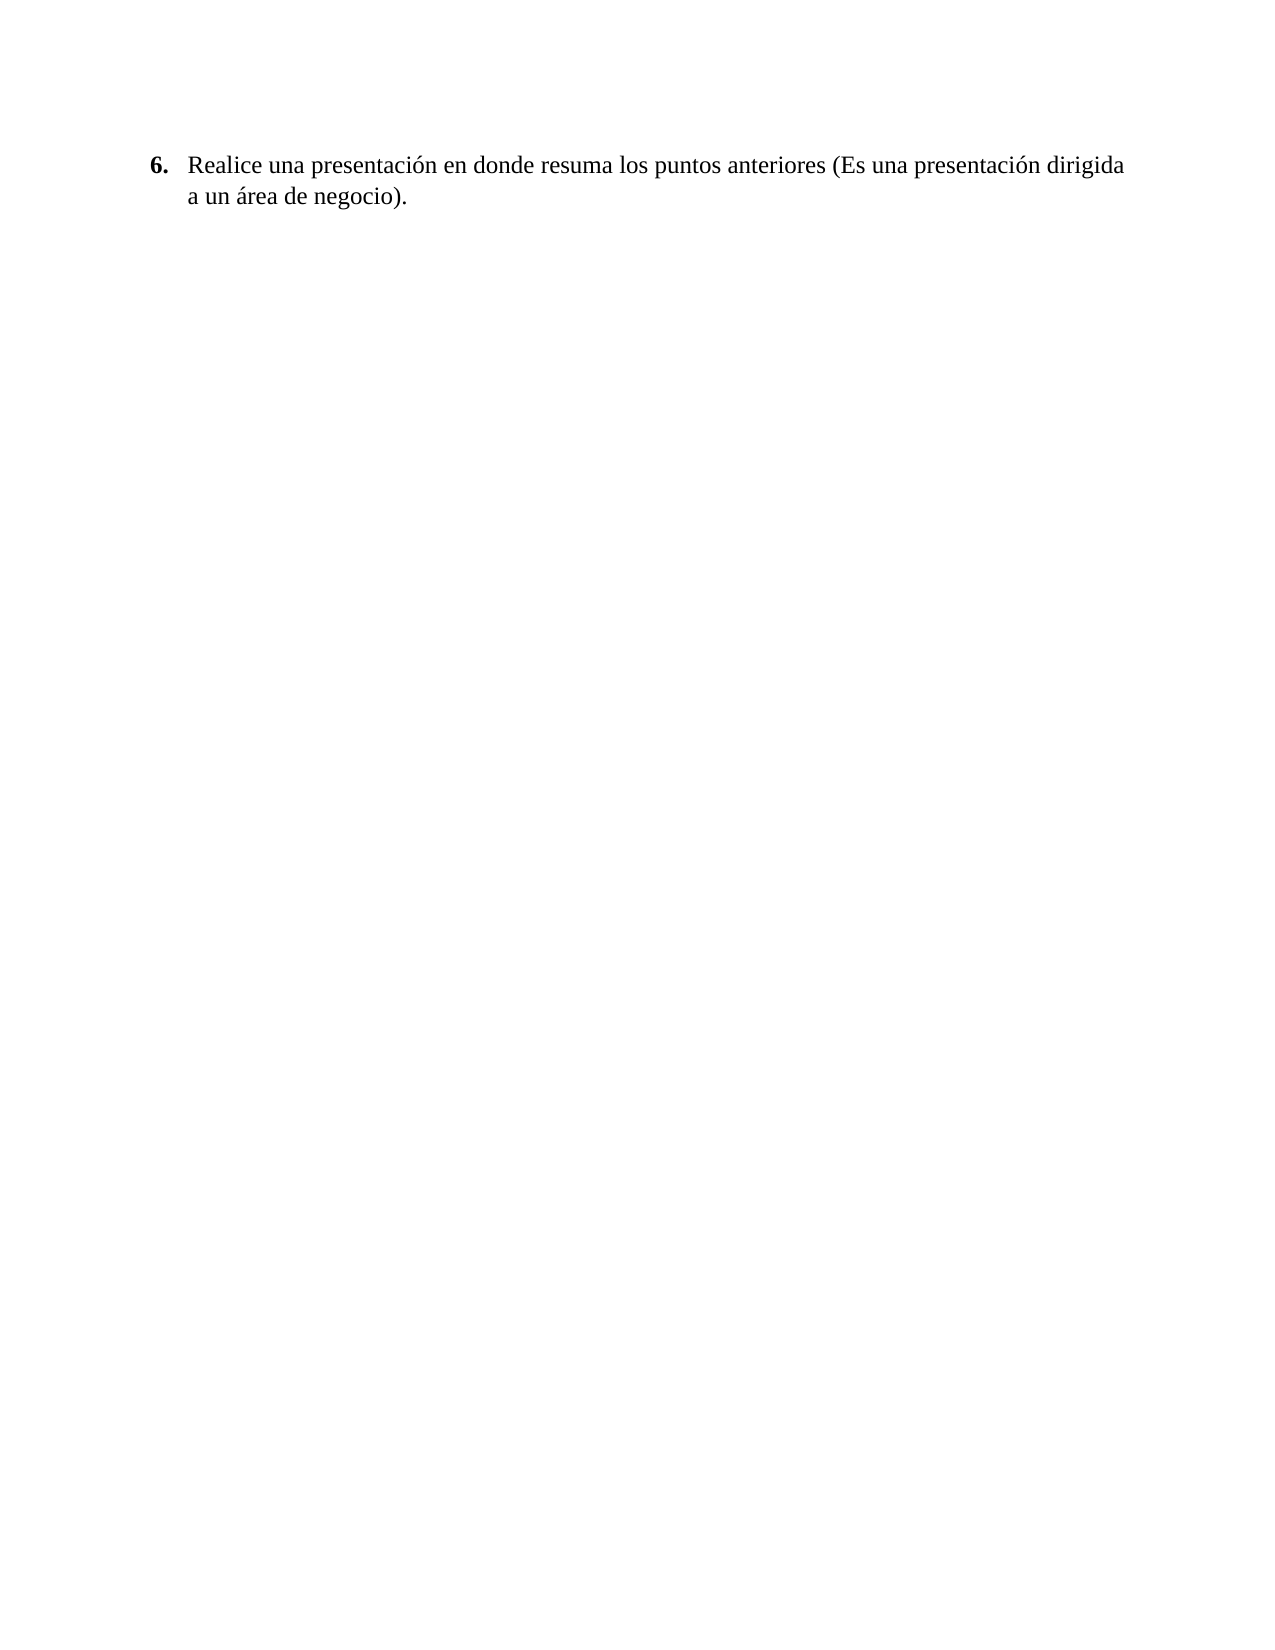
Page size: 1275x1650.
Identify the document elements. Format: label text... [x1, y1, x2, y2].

list Realice una presentación en donde resuma los puntos anteriores (Es una presentación dirigida a un área de negocio). [150, 150, 1125, 210]
